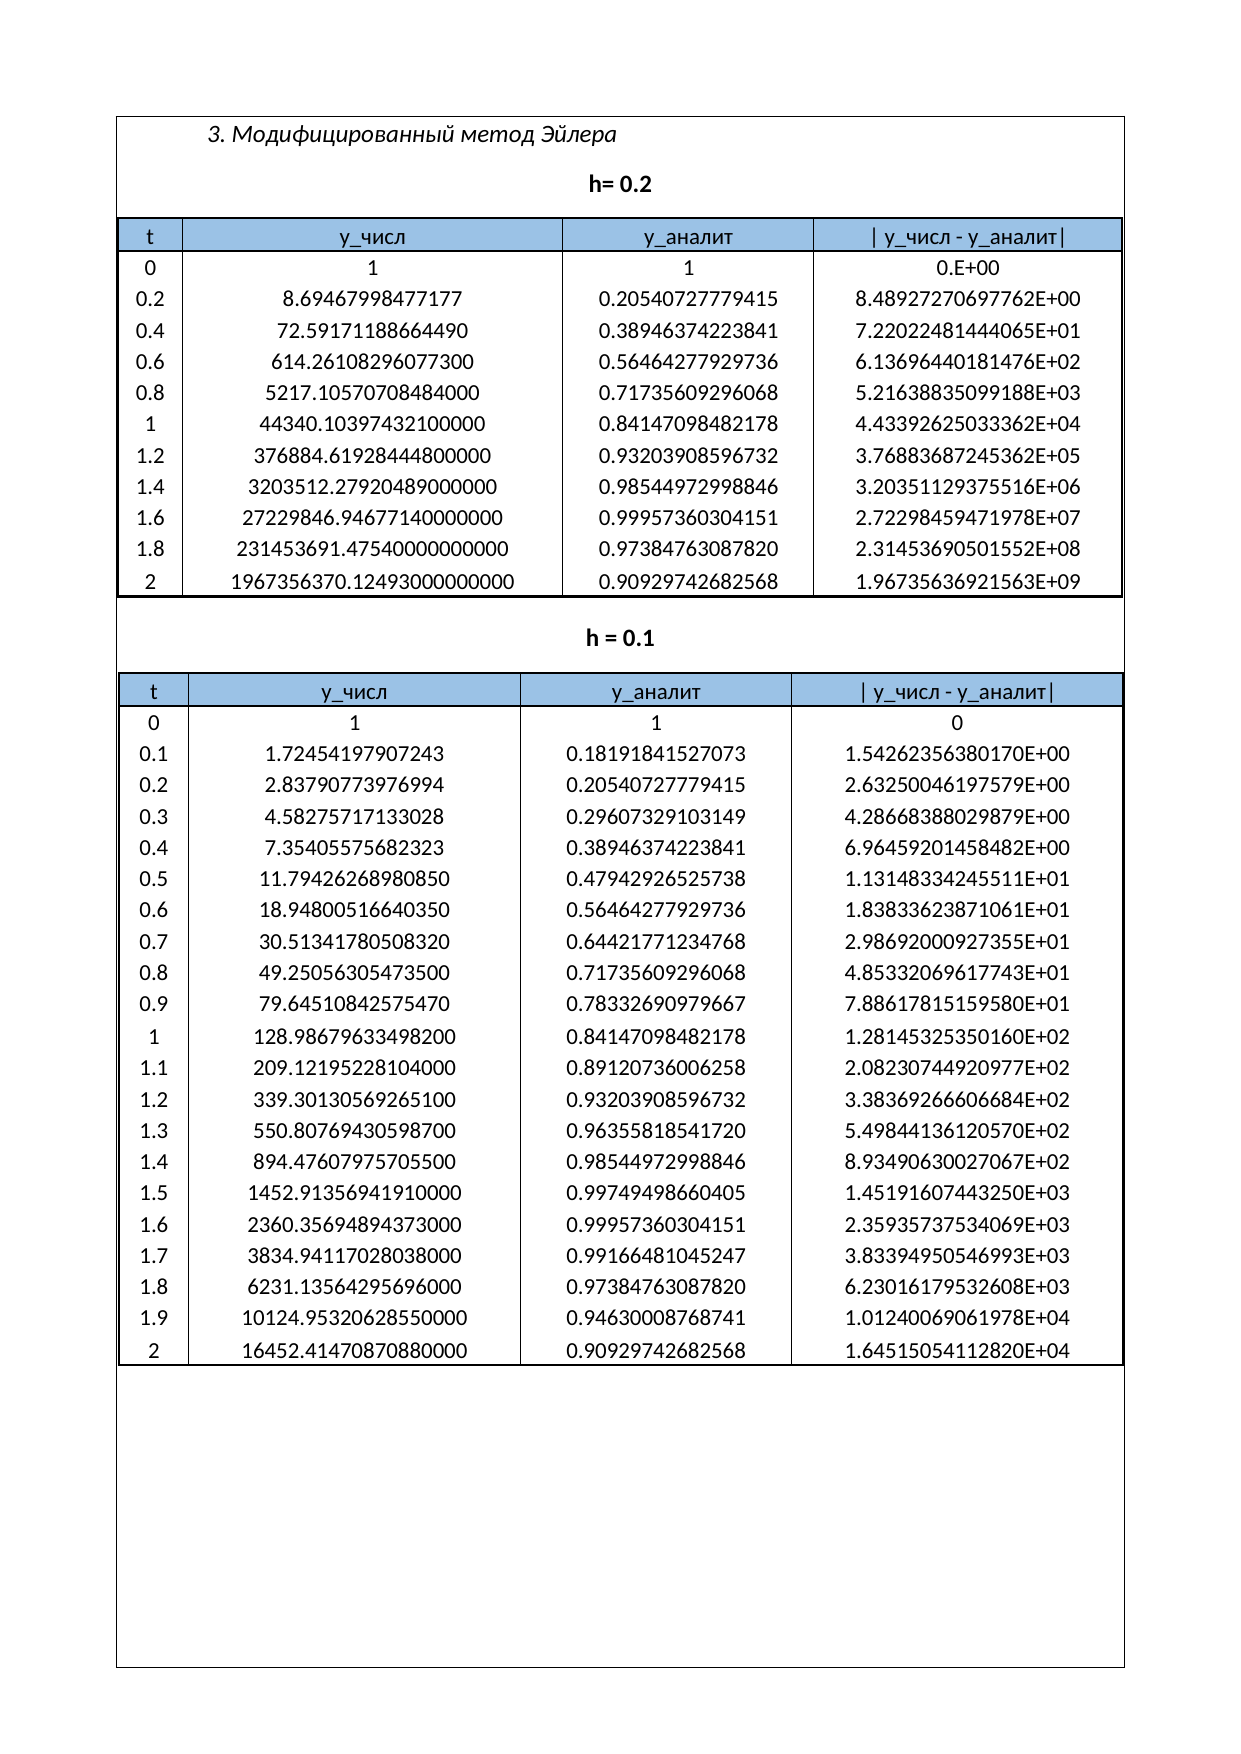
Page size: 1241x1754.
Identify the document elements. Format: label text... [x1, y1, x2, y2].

table_cell 0.99957360304151 [521, 1206, 791, 1238]
table_cell 1 [563, 252, 813, 281]
table_header | y_числ - y_аналит| [792, 674, 1122, 705]
table_cell 0.96355818541720 [521, 1113, 791, 1144]
table_cell 6231.13564295696000 [189, 1269, 520, 1300]
table_cell 10124.95320628550000 [189, 1300, 520, 1331]
table_cell 0.90929742682568 [563, 563, 813, 595]
table_cell 0.98544972998846 [521, 1144, 791, 1175]
table_cell 1.8 [119, 531, 182, 563]
table_cell 0.94630008768741 [521, 1300, 791, 1331]
table_cell 0.97384763087820 [521, 1269, 791, 1300]
table_cell 5.49844136120570E+02 [792, 1113, 1122, 1144]
table_cell 49.25056305473500 [189, 955, 520, 986]
table_cell 1.9 [120, 1300, 188, 1331]
table_cell 1.01240069061978E+04 [792, 1300, 1122, 1331]
table_cell 0.1 [120, 736, 188, 767]
table_cell 0.38946374223841 [563, 313, 813, 344]
table_cell 0.71735609296068 [521, 955, 791, 986]
table_cell 18.94800516640350 [189, 893, 520, 924]
table_cell 8.48927270697762E+00 [814, 281, 1121, 313]
table_cell 0.29607329103149 [521, 799, 791, 830]
table_cell 4.85332069617743E+01 [792, 955, 1122, 986]
table_cell 4.58275717133028 [189, 799, 520, 830]
table_cell 2.98692000927355E+01 [792, 924, 1122, 955]
table_cell 614.26108296077300 [183, 344, 562, 375]
table_cell 0.78332690979667 [521, 986, 791, 1017]
table_cell 0.2 [119, 281, 182, 313]
table_cell 1.96735636921563E+09 [814, 563, 1121, 595]
table_cell 27229846.94677140000000 [183, 500, 562, 531]
list Модифицированный метод Эйлера [207, 118, 1122, 149]
table_cell 0.4 [120, 830, 188, 861]
table_cell 0.47942926525738 [521, 861, 791, 892]
table_header y_числ [183, 219, 562, 250]
table_cell 8.69467998477177 [183, 281, 562, 313]
table_cell 30.51341780508320 [189, 924, 520, 955]
table_cell 1.54262356380170E+00 [792, 736, 1122, 767]
table_cell 0.4 [119, 313, 182, 344]
table_cell 1.2 [120, 1081, 188, 1113]
table_cell 1.64515054112820E+04 [792, 1331, 1122, 1364]
table_cell 2.83790773976994 [189, 768, 520, 799]
table_cell 7.22022481444065E+01 [814, 313, 1121, 344]
table_cell 1.4 [120, 1144, 188, 1175]
table_cell 2.72298459471978E+07 [814, 500, 1121, 531]
table_cell 0.93203908596732 [563, 438, 813, 469]
table_cell 1452.91356941910000 [189, 1175, 520, 1206]
table_cell 79.64510842575470 [189, 986, 520, 1017]
table_cell 2.35935737534069E+03 [792, 1206, 1122, 1238]
table_cell 72.59171188664490 [183, 313, 562, 344]
table_cell 3.20351129375516E+06 [814, 469, 1121, 500]
table_cell 1 [189, 707, 520, 736]
table_cell 0 [120, 707, 188, 736]
table_cell 1967356370.12493000000000 [183, 563, 562, 595]
table_cell 0.99166481045247 [521, 1238, 791, 1269]
table_cell 0 [119, 252, 182, 281]
table_cell 0.56464277929736 [563, 344, 813, 375]
table_cell 1.2 [119, 438, 182, 469]
table_cell 4.28668388029879E+00 [792, 799, 1122, 830]
table_cell 0 [792, 707, 1122, 736]
table_cell 0.71735609296068 [563, 375, 813, 406]
table_header | y_числ - y_аналит| [814, 219, 1121, 250]
table_cell 128.98679633498200 [189, 1018, 520, 1050]
table_cell 1.6 [119, 500, 182, 531]
table_cell 0.20540727779415 [521, 768, 791, 799]
table_cell 0.3 [120, 799, 188, 830]
table_cell 3.76883687245362E+05 [814, 438, 1121, 469]
table_cell 0.9 [120, 986, 188, 1017]
table_cell 0.E+00 [814, 252, 1121, 281]
table_cell 0.5 [120, 861, 188, 892]
table_cell 0.8 [119, 375, 182, 406]
table_cell 2.31453690501552E+08 [814, 531, 1121, 563]
table_cell 0.2 [120, 768, 188, 799]
table_cell 16452.41470870880000 [189, 1331, 520, 1364]
table_cell 1.5 [120, 1175, 188, 1206]
table_cell 0.84147098482178 [521, 1018, 791, 1050]
text h = 0.1 [118, 622, 1122, 653]
table_cell 3834.94117028038000 [189, 1238, 520, 1269]
table_header y_числ [189, 674, 520, 705]
table_cell 1.1 [120, 1050, 188, 1081]
table_cell 2 [119, 563, 182, 595]
table_cell 0.8 [120, 955, 188, 986]
table_cell 6.96459201458482E+00 [792, 830, 1122, 861]
table_cell 1.72454197907243 [189, 736, 520, 767]
table_cell 550.80769430598700 [189, 1113, 520, 1144]
table_cell 2 [120, 1331, 188, 1364]
table_cell 339.30130569265100 [189, 1081, 520, 1113]
table_cell 8.93490630027067E+02 [792, 1144, 1122, 1175]
table_cell 894.47607975705500 [189, 1144, 520, 1175]
table_cell 0.7 [120, 924, 188, 955]
table_cell 4.43392625033362E+04 [814, 406, 1121, 438]
table_header y_аналит [521, 674, 791, 705]
table_cell 5217.10570708484000 [183, 375, 562, 406]
table_header t [119, 219, 182, 250]
table_cell 6.13696440181476E+02 [814, 344, 1121, 375]
table_cell 1.4 [119, 469, 182, 500]
table_cell 1 [120, 1018, 188, 1050]
table_cell 1.45191607443250E+03 [792, 1175, 1122, 1206]
table_cell 6.23016179532608E+03 [792, 1269, 1122, 1300]
table_cell 7.88617815159580E+01 [792, 986, 1122, 1017]
table_cell 5.21638835099188E+03 [814, 375, 1121, 406]
table_cell 0.84147098482178 [563, 406, 813, 438]
table_cell 1.8 [120, 1269, 188, 1300]
table_cell 7.35405575682323 [189, 830, 520, 861]
table_cell 0.20540727779415 [563, 281, 813, 313]
table_cell 0.97384763087820 [563, 531, 813, 563]
table_cell 3.83394950546993E+03 [792, 1238, 1122, 1269]
table_cell 2360.35694894373000 [189, 1206, 520, 1238]
table_cell 231453691.47540000000000 [183, 531, 562, 563]
table_cell 0.56464277929736 [521, 893, 791, 924]
table_cell 0.38946374223841 [521, 830, 791, 861]
table_cell 1 [521, 707, 791, 736]
table_cell 0.89120736006258 [521, 1050, 791, 1081]
table_cell 0.18191841527073 [521, 736, 791, 767]
table_cell 0.6 [120, 893, 188, 924]
table_cell 44340.10397432100000 [183, 406, 562, 438]
table_cell 1 [119, 406, 182, 438]
table_cell 0.99957360304151 [563, 500, 813, 531]
table_cell 1.6 [120, 1206, 188, 1238]
table_cell 209.12195228104000 [189, 1050, 520, 1081]
table_cell 1.28145325350160E+02 [792, 1018, 1122, 1050]
table_cell 1.7 [120, 1238, 188, 1269]
table_cell 1.3 [120, 1113, 188, 1144]
table_header y_аналит [563, 219, 813, 250]
table_cell 3.38369266606684E+02 [792, 1081, 1122, 1113]
table_cell 2.08230744920977E+02 [792, 1050, 1122, 1081]
table_cell 0.90929742682568 [521, 1331, 791, 1364]
table_cell 1.83833623871061E+01 [792, 893, 1122, 924]
table_cell 0.99749498660405 [521, 1175, 791, 1206]
table_cell 1.13148334245511E+01 [792, 861, 1122, 892]
table_cell 0.93203908596732 [521, 1081, 791, 1113]
table_cell 11.79426268980850 [189, 861, 520, 892]
table_cell 0.64421771234768 [521, 924, 791, 955]
table_cell 1 [183, 252, 562, 281]
table_cell 3203512.27920489000000 [183, 469, 562, 500]
table_cell 0.6 [119, 344, 182, 375]
table_cell 376884.61928444800000 [183, 438, 562, 469]
table_cell 2.63250046197579E+00 [792, 768, 1122, 799]
table_cell 0.98544972998846 [563, 469, 813, 500]
table_header t [120, 674, 188, 705]
text h= 0.2 [118, 168, 1122, 198]
